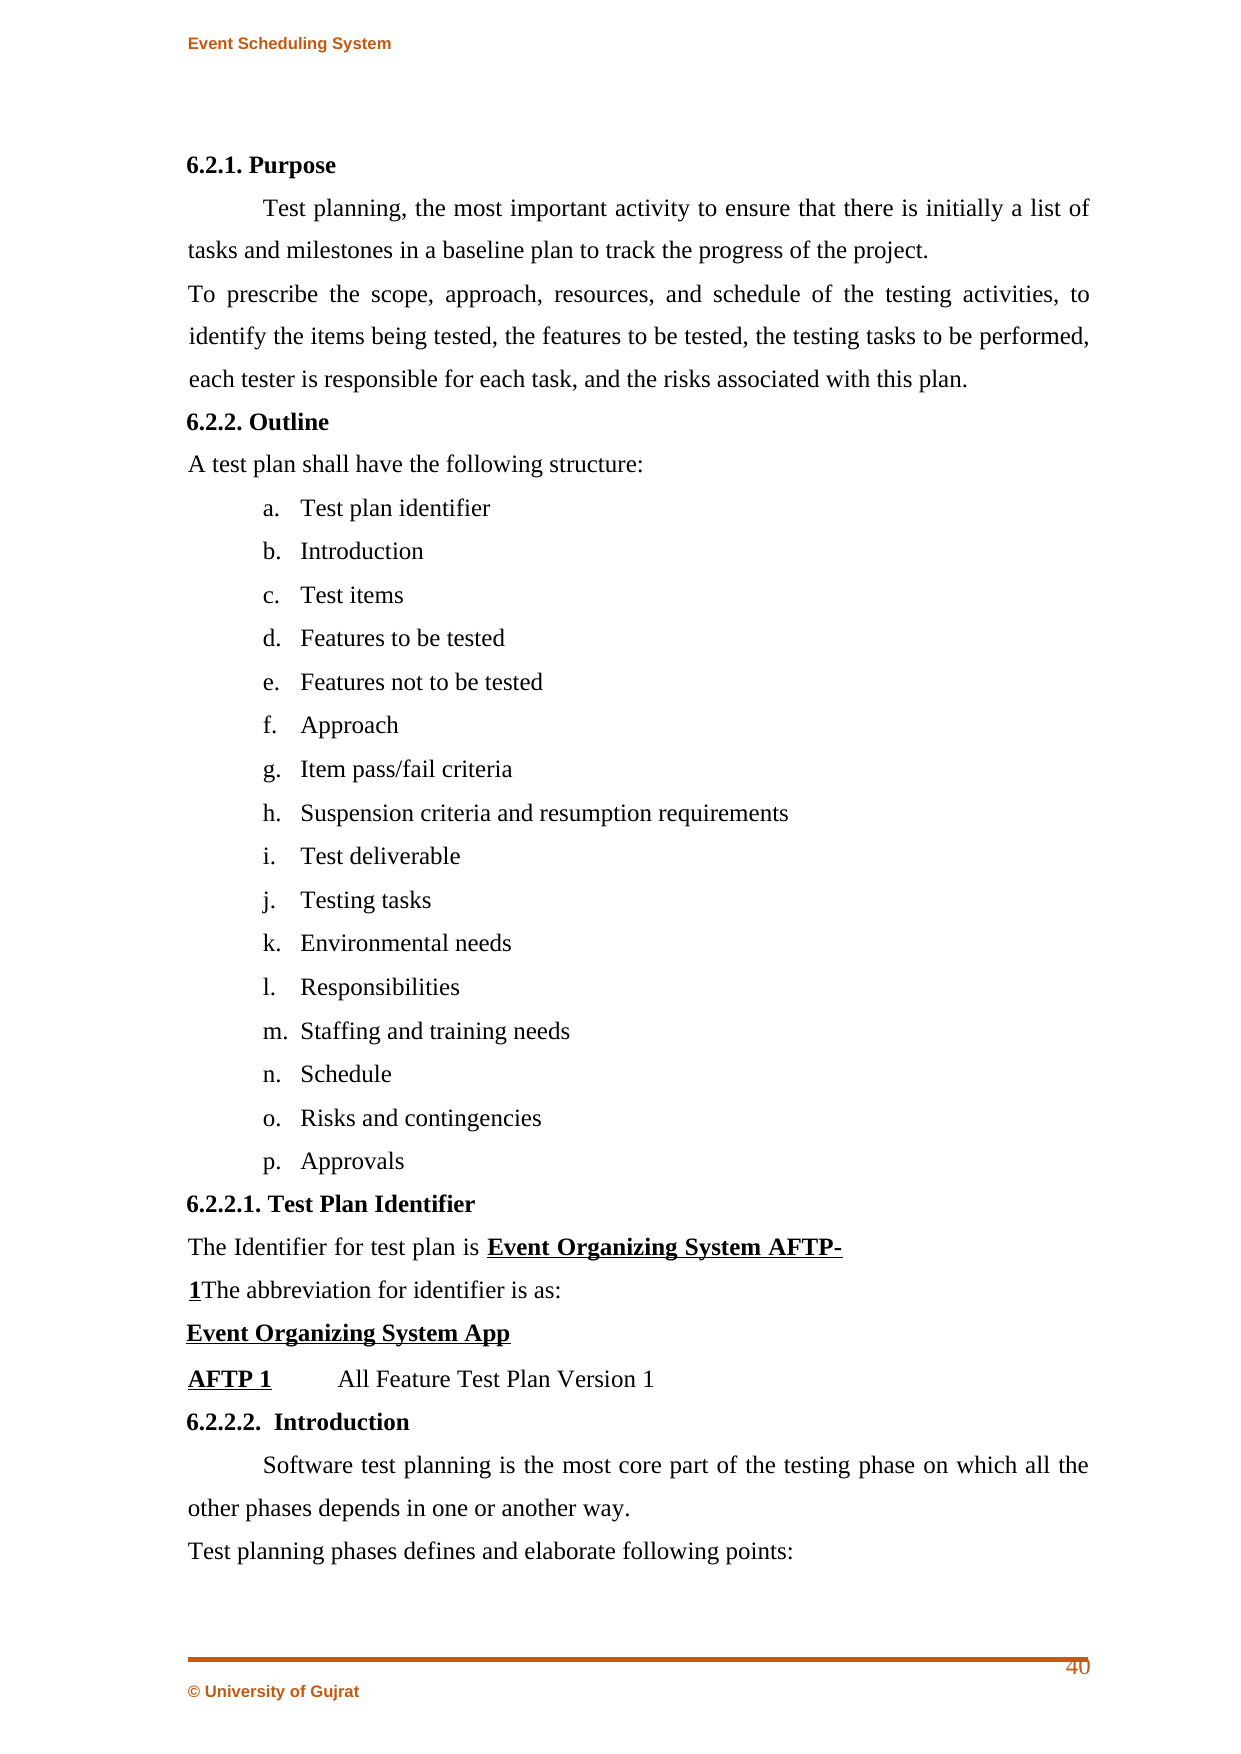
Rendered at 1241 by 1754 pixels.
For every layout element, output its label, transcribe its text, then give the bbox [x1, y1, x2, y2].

list Risks and contingencies [263, 1103, 1091, 1132]
list Test plan identifier [263, 493, 1091, 522]
list Staffing and training needs [263, 1016, 1091, 1044]
subtitle 6.2.2. Outline [186, 407, 1091, 435]
list Testing tasks [263, 885, 1091, 913]
text AFTP 1 All Feature Test Plan Version 1 [188, 1364, 1111, 1393]
text Test planning phases defines and elaborate following points: [188, 1536, 1091, 1565]
text To prescribe the scope, approach, resources, and schedule of the testing activities, to identify the items being tested, the features to be tested, the testing tasks to be performed, each tester is responsible for each task, and the risks associated with this plan. [188, 279, 1091, 392]
text A test plan shall have the following structure: [188, 449, 1091, 478]
list Features to be tested [263, 623, 1091, 652]
list Item pass/fail criteria [263, 754, 1091, 783]
list Schedule [263, 1059, 1091, 1088]
text The Identifier for test plan is Event Organizing System AFTP-1The abbreviation for identifier is as: [188, 1232, 842, 1303]
list Suspension criteria and resumption requirements [263, 798, 1091, 826]
text Event Organizing System App [186, 1318, 1111, 1347]
text Test planning, the most important activity to ensure that there is initially a list of tasks and milestones in a baseline plan to track the progress of the project. [188, 193, 1091, 264]
list Test deliverable [263, 841, 1091, 870]
subtitle 6.2.2.1. Test Plan Identifier [186, 1189, 1091, 1218]
list Responsibilities [263, 972, 1091, 1001]
text Software test planning is the most core part of the testing phase on which all the other phases depends in one or another way. [188, 1450, 1091, 1522]
list Introduction [263, 536, 1091, 565]
subtitle 6.2.2.2. Introduction [186, 1407, 1091, 1436]
list Environmental needs [263, 928, 1091, 957]
list Approach [263, 711, 1091, 739]
list Test items [263, 580, 1091, 609]
list Approvals [263, 1146, 1091, 1175]
subtitle 6.2.1. Purpose [186, 150, 1091, 179]
list Features not to be tested [263, 667, 1091, 696]
